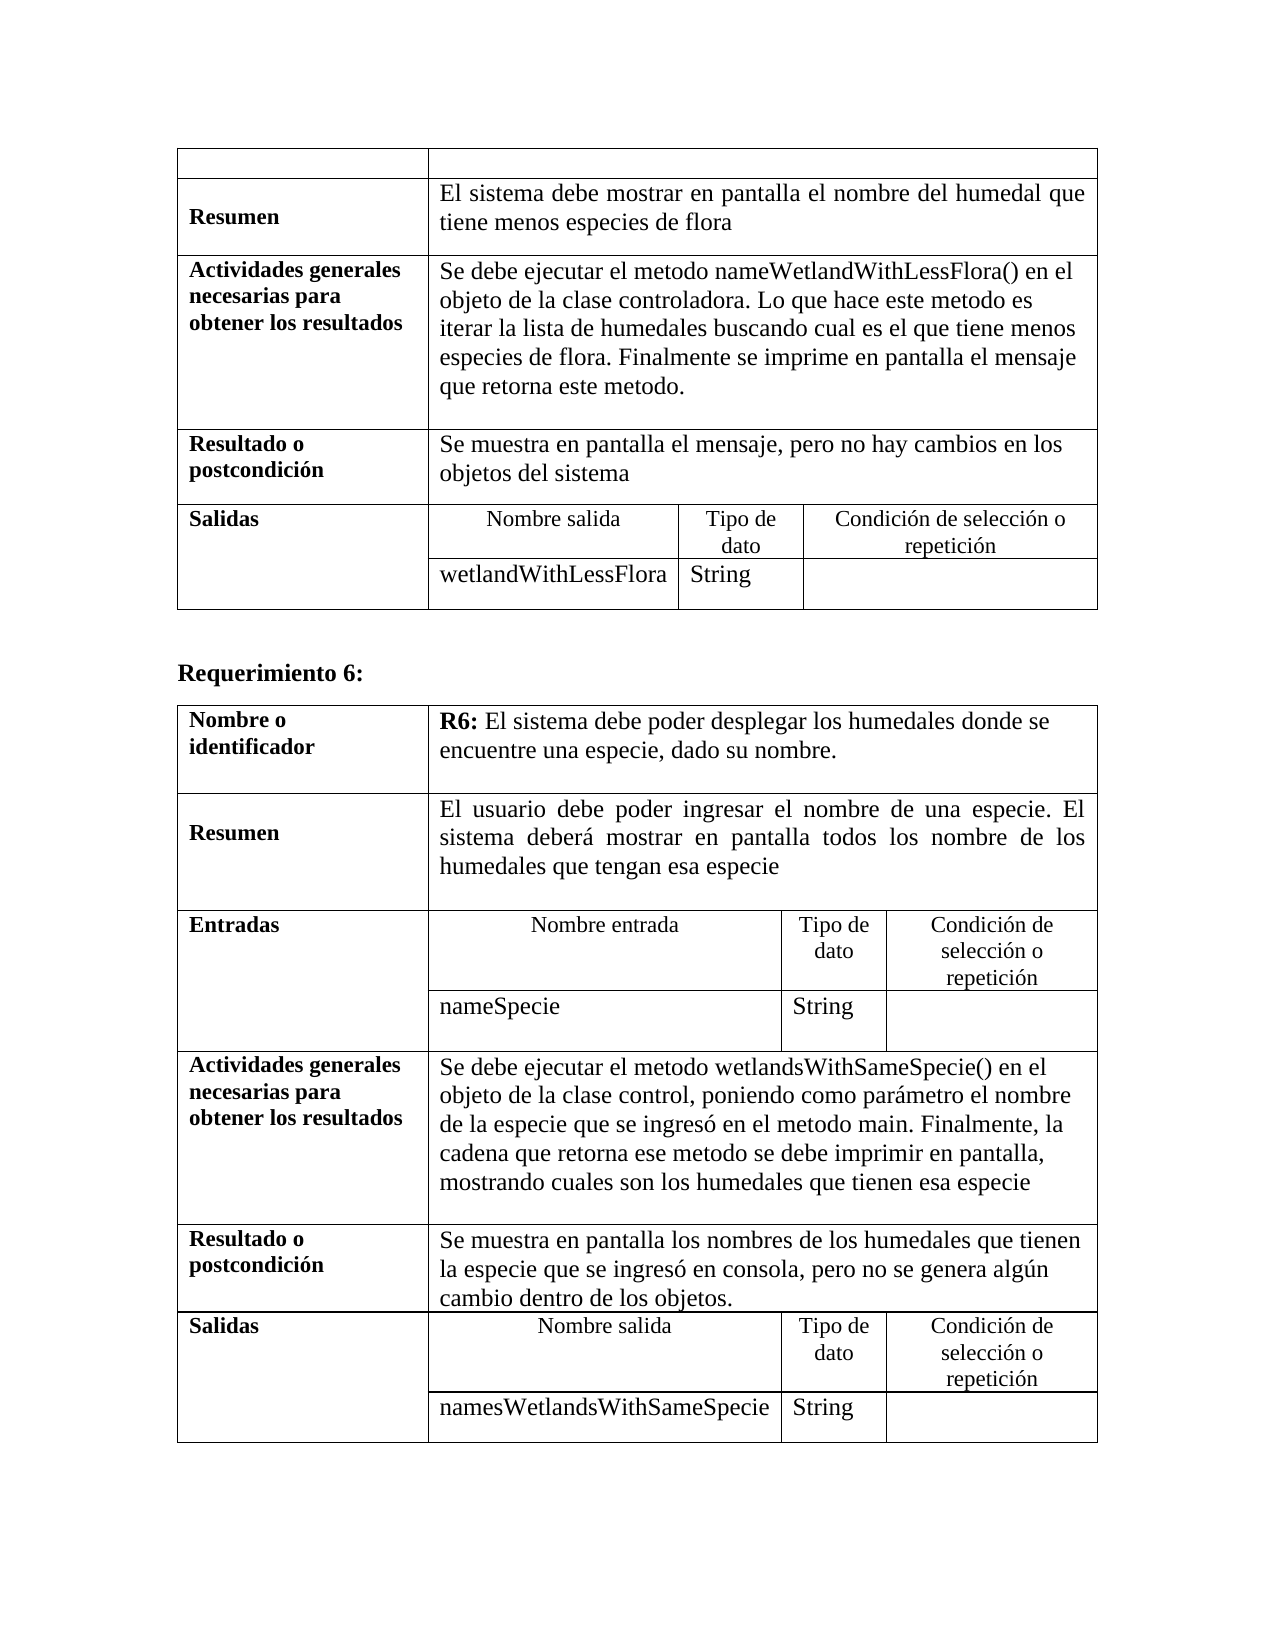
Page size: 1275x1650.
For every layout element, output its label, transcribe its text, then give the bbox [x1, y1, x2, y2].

table_cell Resumen [178, 794, 428, 910]
table_header Nombre o identificador [178, 706, 428, 793]
table_cell Se muestra en pantalla los nombres de los humedales que tienen la especie que se ingresó en consola, pero no se genera algún cambio dentro de los objetos. [429, 1225, 1097, 1311]
table_cell Entradas [178, 911, 428, 1051]
table_cell String [782, 991, 886, 1051]
table_header R6: El sistema debe poder desplegar los humedales donde se encuentre una especie, dado su nombre. [429, 706, 1097, 793]
table_cell Se debe ejecutar el metodo nameWetlandWithLessFlora() en el objeto de la clase controladora. Lo que hace este metodo es iterar la lista de humedales buscando cual es el que tiene menos especies de flora. Finalmente se imprime en pantalla el mensaje que retorna este metodo. [429, 256, 1097, 428]
table_cell Condición de selección o repetición [887, 911, 1097, 990]
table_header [178, 149, 428, 177]
table_cell nameSpecie [429, 991, 781, 1051]
table_cell El sistema debe mostrar en pantalla el nombre del humedal que tiene menos especies de flora [429, 179, 1097, 255]
table_cell Nombre entrada [429, 911, 781, 990]
table_cell Resultado o postcondición [178, 1225, 428, 1311]
table_cell Salidas [178, 1313, 428, 1442]
table_cell Condición de selección o repetición [887, 1313, 1097, 1391]
table_cell String [782, 1393, 886, 1442]
table_cell Tipo de dato [782, 911, 886, 990]
table_cell El usuario debe poder ingresar el nombre de una especie. El sistema deberá mostrar en pantalla todos los nombre de los humedales que tengan esa especie [429, 794, 1097, 910]
table_cell [887, 1393, 1097, 1442]
table_cell Condición de selección o repetición [804, 505, 1097, 558]
table_cell Nombre salida [429, 505, 678, 558]
table_cell Resumen [178, 179, 428, 255]
table_cell [804, 559, 1097, 609]
table_cell Tipo de dato [782, 1313, 886, 1391]
table_cell [887, 991, 1097, 1051]
table_cell namesWetlandsWithSameSpecie [429, 1393, 781, 1442]
table_cell String [679, 559, 803, 609]
table_cell Tipo de dato [679, 505, 803, 558]
table_cell Nombre salida [429, 1313, 781, 1391]
table_cell Se muestra en pantalla el mensaje, pero no hay cambios en los objetos del sistema [429, 430, 1097, 504]
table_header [429, 149, 1097, 177]
text Requerimiento 6: [177, 658, 1098, 686]
table_cell Actividades generales necesarias para obtener los resultados [178, 256, 428, 428]
table_cell wetlandWithLessFlora [429, 559, 678, 609]
table_cell Resultado o postcondición [178, 430, 428, 504]
table_cell Actividades generales necesarias para obtener los resultados [178, 1052, 428, 1224]
table_cell Salidas [178, 505, 428, 609]
table_cell Se debe ejecutar el metodo wetlandsWithSameSpecie() en el objeto de la clase control, poniendo como parámetro el nombre de la especie que se ingresó en el metodo main. Finalmente, la cadena que retorna ese metodo se debe imprimir en pantalla, mostrando cuales son los humedales que tienen esa especie [429, 1052, 1097, 1224]
